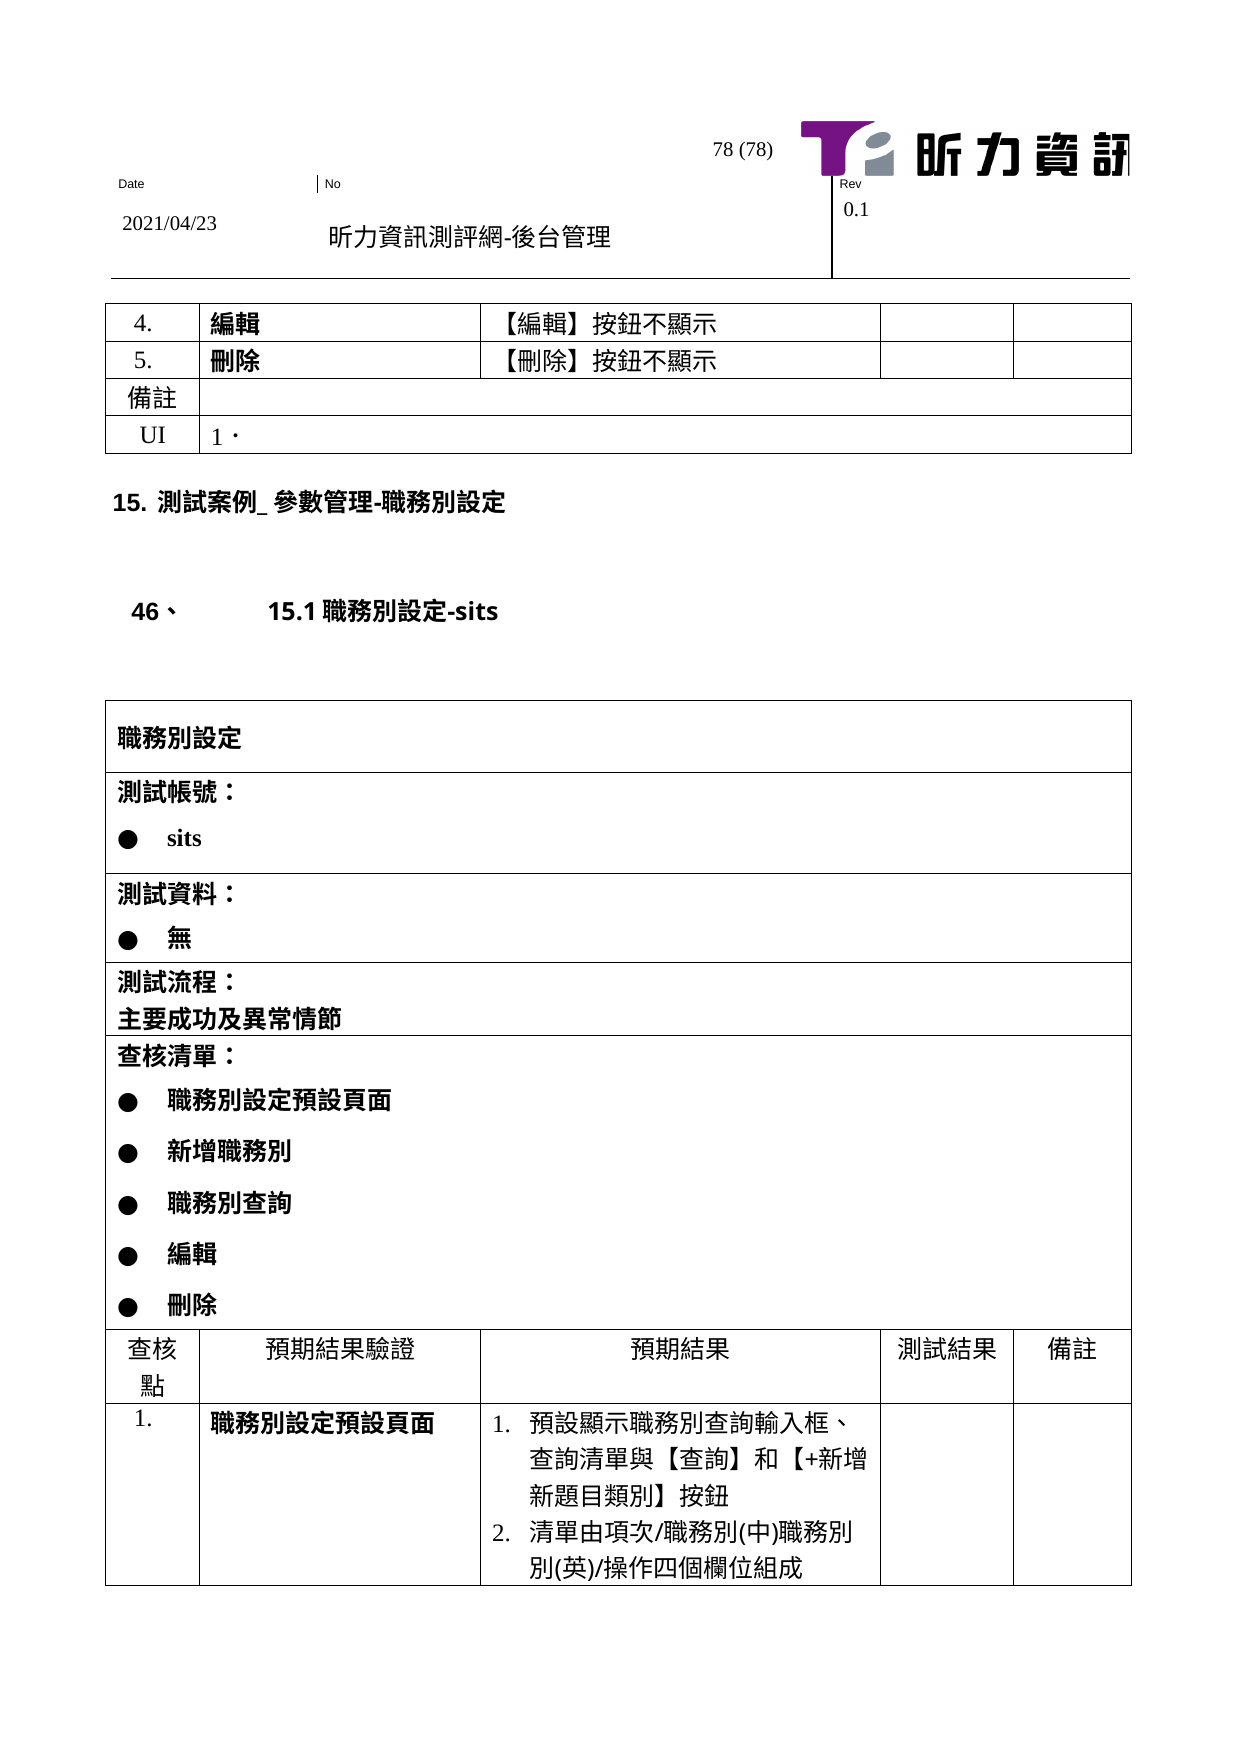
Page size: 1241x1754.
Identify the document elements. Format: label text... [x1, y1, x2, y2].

table_cell [106, 304, 199, 341]
table_cell [200, 416, 1131, 452]
table_cell [1014, 1404, 1131, 1585]
table_cell sits [106, 773, 1131, 873]
table_cell [106, 1036, 1131, 1329]
table_cell [481, 1330, 880, 1402]
table_cell [1014, 342, 1131, 378]
table_cell [481, 342, 880, 378]
table_cell [200, 1330, 480, 1402]
table_cell UI [106, 416, 199, 452]
picture [801, 121, 1130, 176]
table_cell [881, 304, 1013, 341]
table_cell [1014, 304, 1131, 341]
table_cell [200, 304, 480, 341]
table_cell [106, 1330, 199, 1402]
table_cell [106, 1404, 199, 1585]
table_cell [106, 963, 1131, 1035]
table_cell [106, 342, 199, 378]
table_cell [881, 1330, 1013, 1402]
table_cell [481, 304, 880, 341]
table_cell [106, 379, 199, 415]
table_header [106, 701, 1131, 772]
table_cell [200, 1404, 480, 1585]
table_cell [200, 342, 480, 378]
table_cell [881, 1404, 1013, 1585]
table_cell [1014, 1330, 1131, 1402]
table_cell [106, 874, 1131, 962]
table_cell [481, 1404, 880, 1585]
table_cell [200, 379, 1131, 415]
table_cell [881, 342, 1013, 378]
